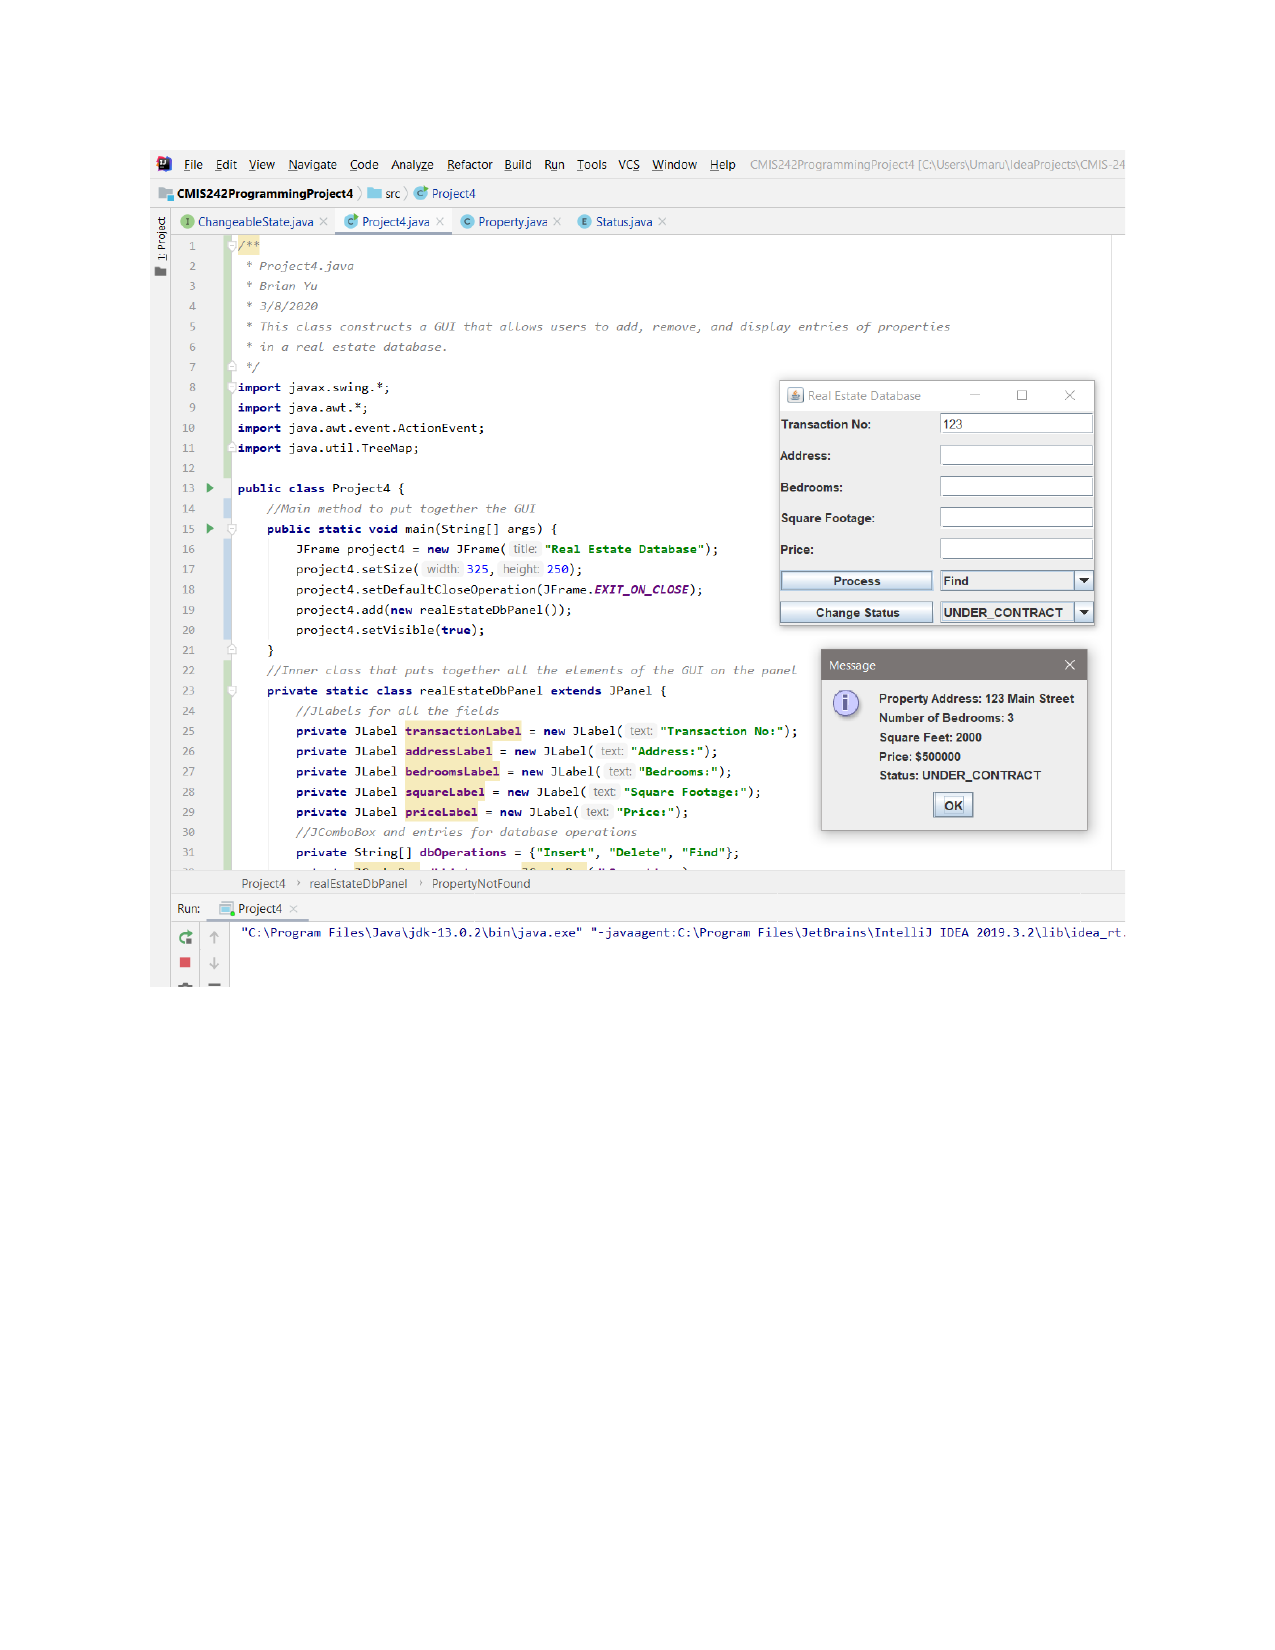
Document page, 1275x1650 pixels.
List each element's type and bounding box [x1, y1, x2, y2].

picture [150, 150, 1125, 987]
